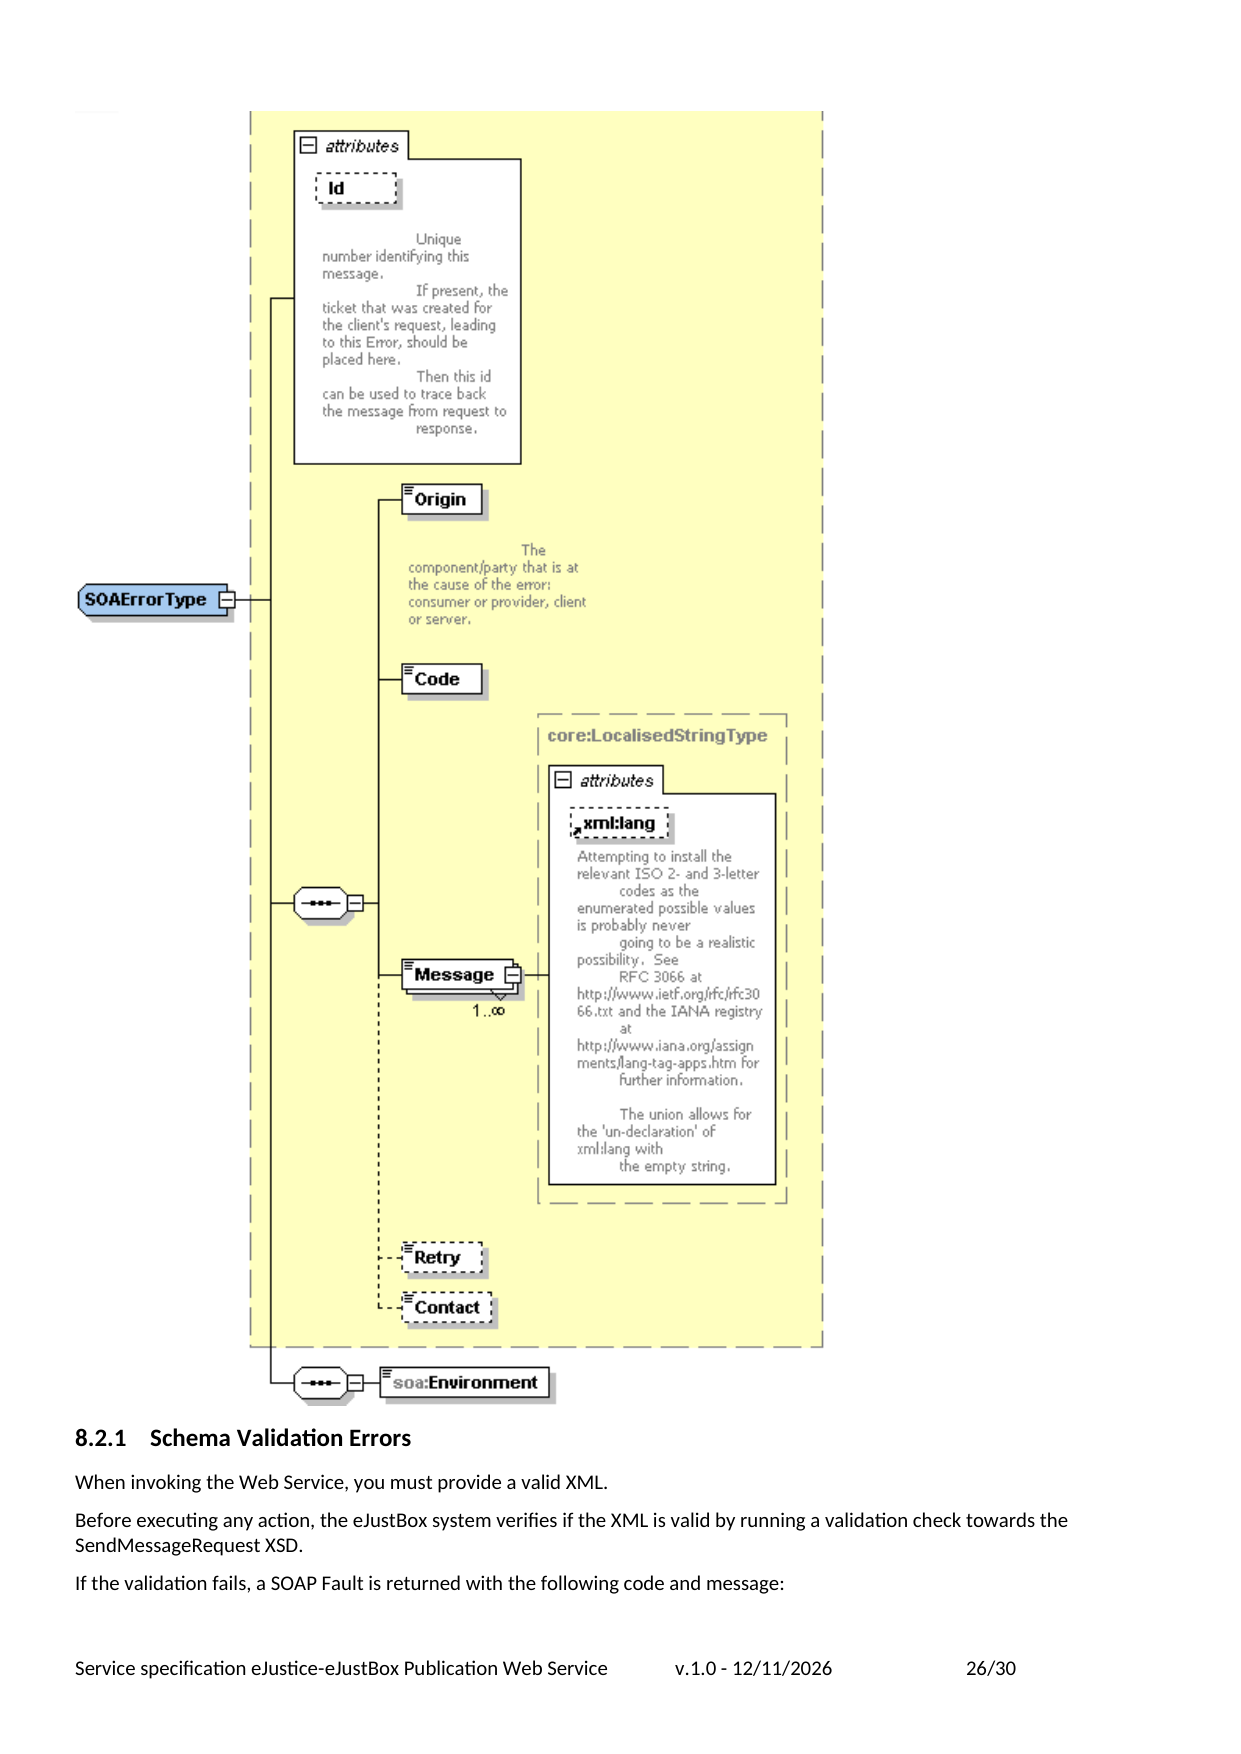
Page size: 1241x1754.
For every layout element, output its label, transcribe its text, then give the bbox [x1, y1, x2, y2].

picture [75, 111, 847, 1406]
text If the validation fails, a SOAP Fault is returned with the following code and message: [75, 1571, 1165, 1596]
text When invoking the Web Service, you must provide a valid XML. [75, 1469, 1165, 1495]
subtitle Schema Validation Errors [75, 1422, 1165, 1453]
text Before executing any action, the eJustBox system verifies if the XML is valid by running a validation check towards the SendMessageRequest XSD. [75, 1507, 1165, 1558]
